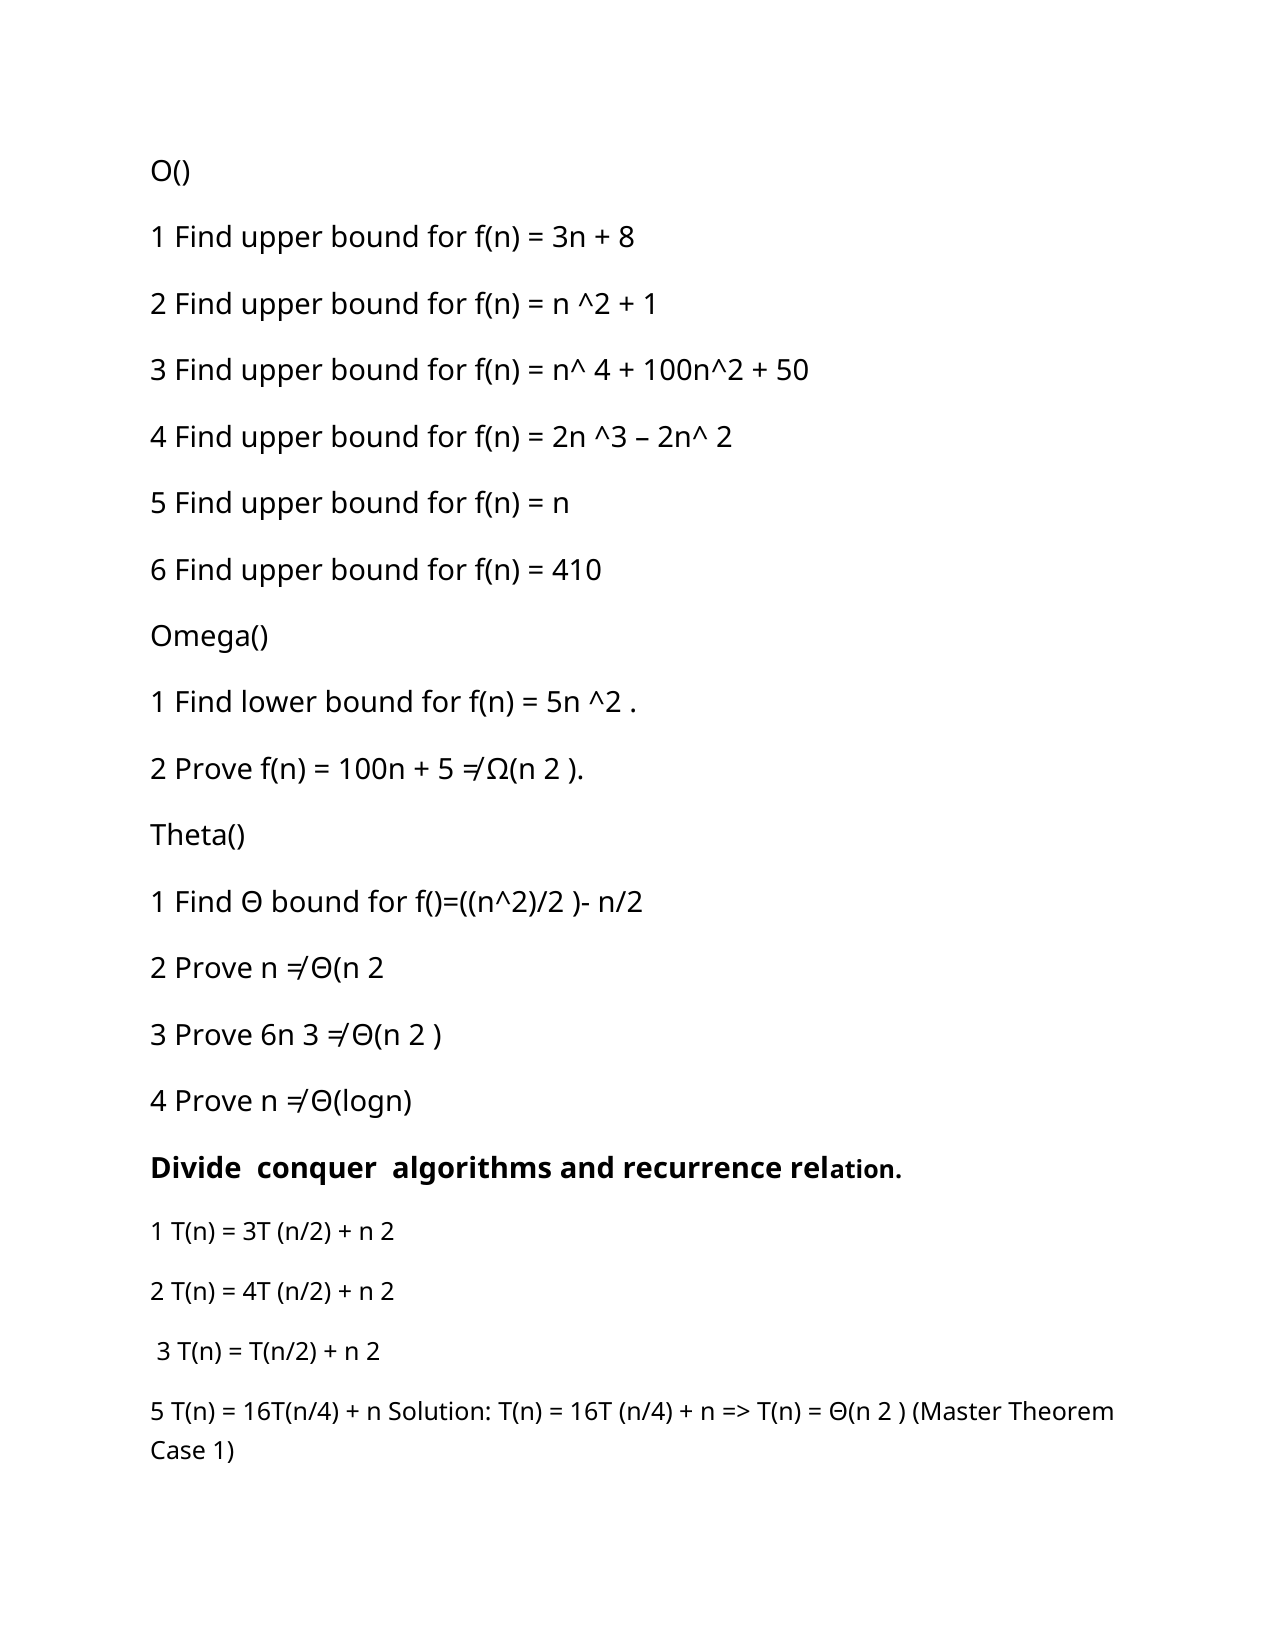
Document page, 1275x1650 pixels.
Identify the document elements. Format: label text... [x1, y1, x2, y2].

text 1 Find Θ bound for f()=((n^2)/2 )- n/2 [150, 881, 1125, 921]
text 3 Find upper bound for f(n) = n^ 4 + 100n^2 + 50 [150, 349, 1125, 389]
text 3 T(n) = T(n/2) + n 2 [150, 1333, 1125, 1367]
text Divide conquer algorithms and recurrence relation. [150, 1147, 1125, 1187]
text 4 Find upper bound for f(n) = 2n ^3 – 2n^ 2 [150, 416, 1125, 456]
text 3 Prove 6n 3 ≠ Θ(n 2 ) [150, 1014, 1125, 1054]
text 2 Prove f(n) = 100n + 5 ≠ Ω(n 2 ). [150, 748, 1125, 788]
text 2 Find upper bound for f(n) = n ^2 + 1 [150, 283, 1125, 323]
text 2 T(n) = 4T (n/2) + n 2 [150, 1273, 1125, 1307]
text Theta() [150, 814, 1125, 854]
text 1 Find upper bound for f(n) = 3n + 8 [150, 216, 1125, 256]
text 2 Prove n ≠ Θ(n 2 [150, 947, 1125, 987]
text 5 T(n) = 16T(n/4) + n Solution: T(n) = 16T (n/4) + n => T(n) = Θ(n 2 ) (Master Theorem Case 1) [150, 1393, 1125, 1467]
text 5 Find upper bound for f(n) = n [150, 482, 1125, 522]
text 4 Prove n ≠ Θ(logn) [150, 1080, 1125, 1120]
text 6 Find upper bound for f(n) = 410 [150, 549, 1125, 588]
text Omega() [150, 615, 1125, 655]
text 1 T(n) = 3T (n/2) + n 2 [150, 1213, 1125, 1247]
text 1 Find lower bound for f(n) = 5n ^2 . [150, 682, 1125, 721]
text O() [150, 150, 1125, 190]
